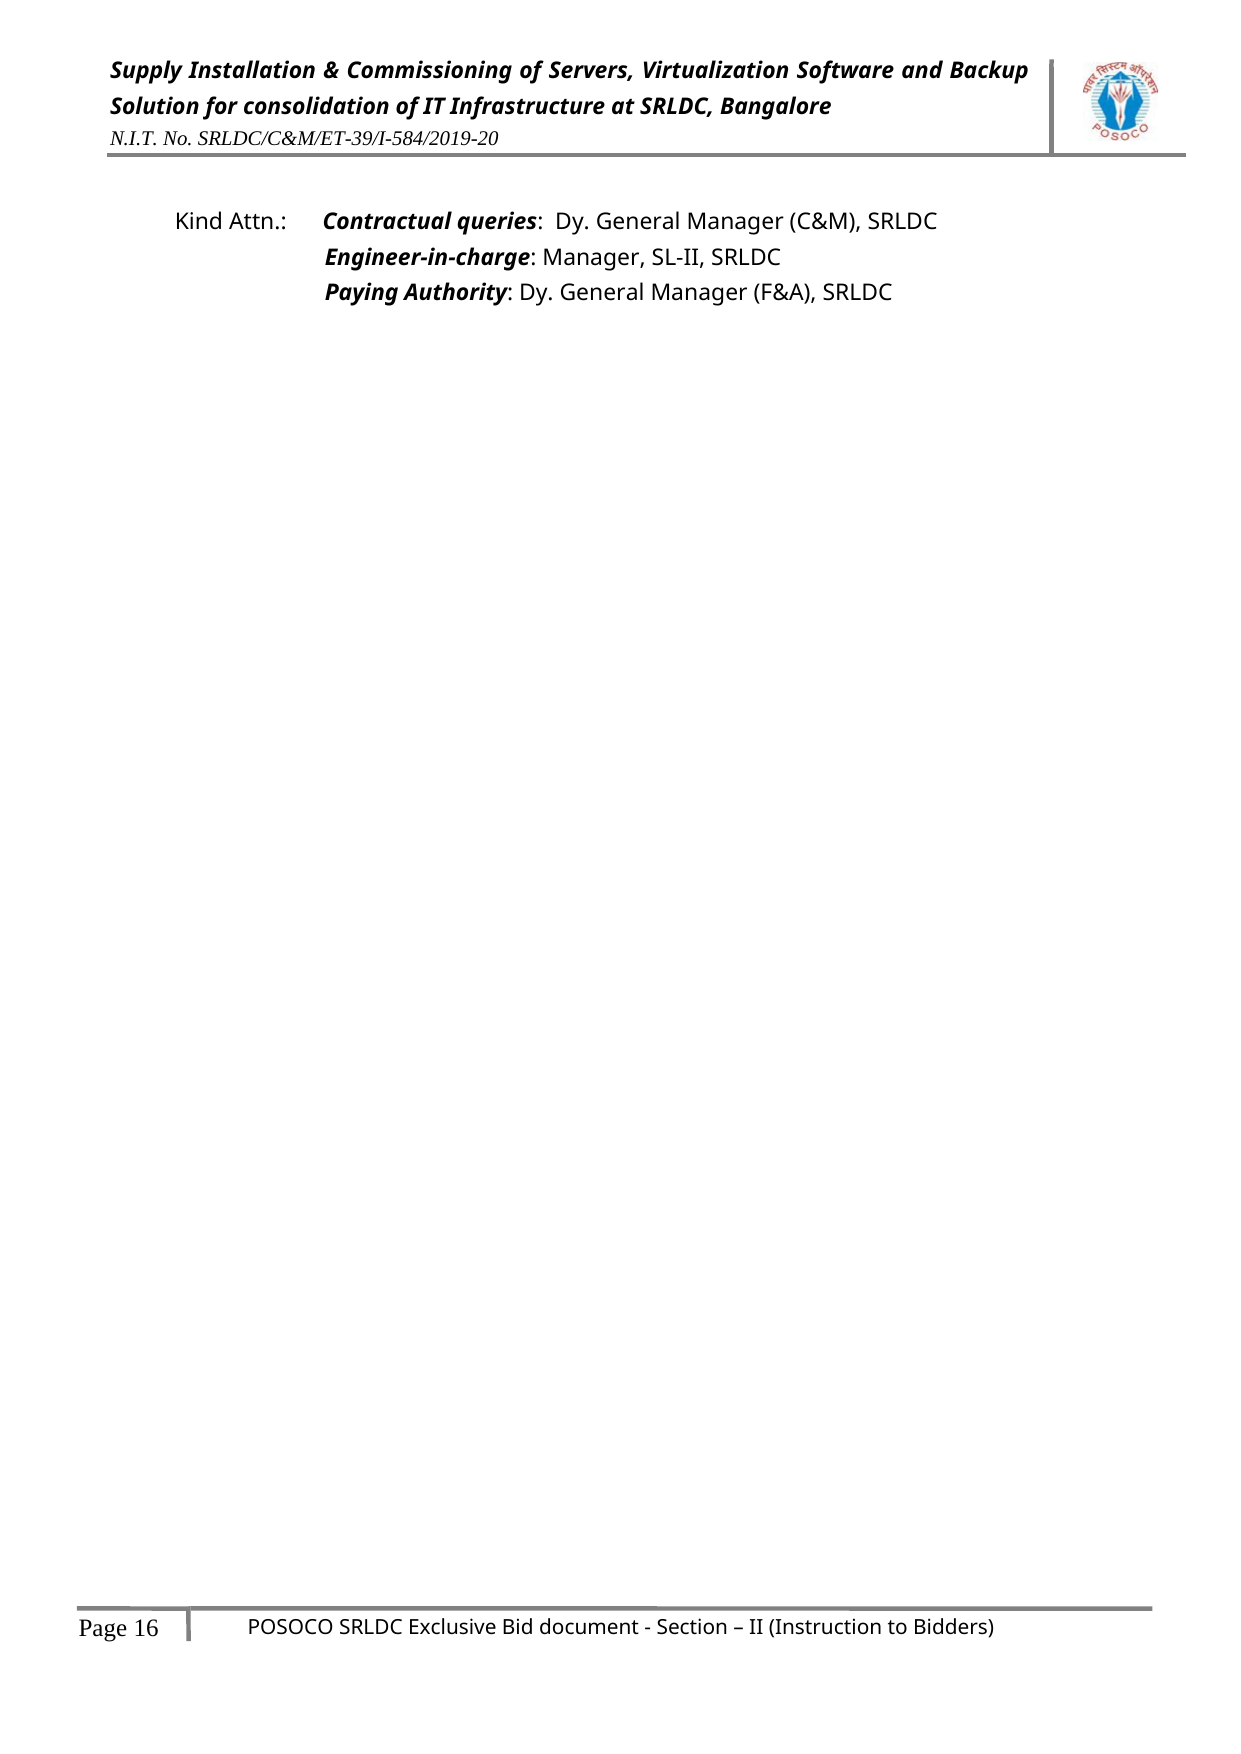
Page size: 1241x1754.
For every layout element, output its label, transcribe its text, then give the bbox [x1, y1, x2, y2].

text Engineer-in-charge: Manager, SL-II, SRLDC [324, 241, 1092, 272]
picture [1082, 62, 1159, 141]
text Kind Attn.: Contractual queries: Dy. General Manager (C&M), SRLDC [174, 205, 1092, 237]
text Paying Authority: Dy. General Manager (F&A), SRLDC [324, 276, 1092, 308]
